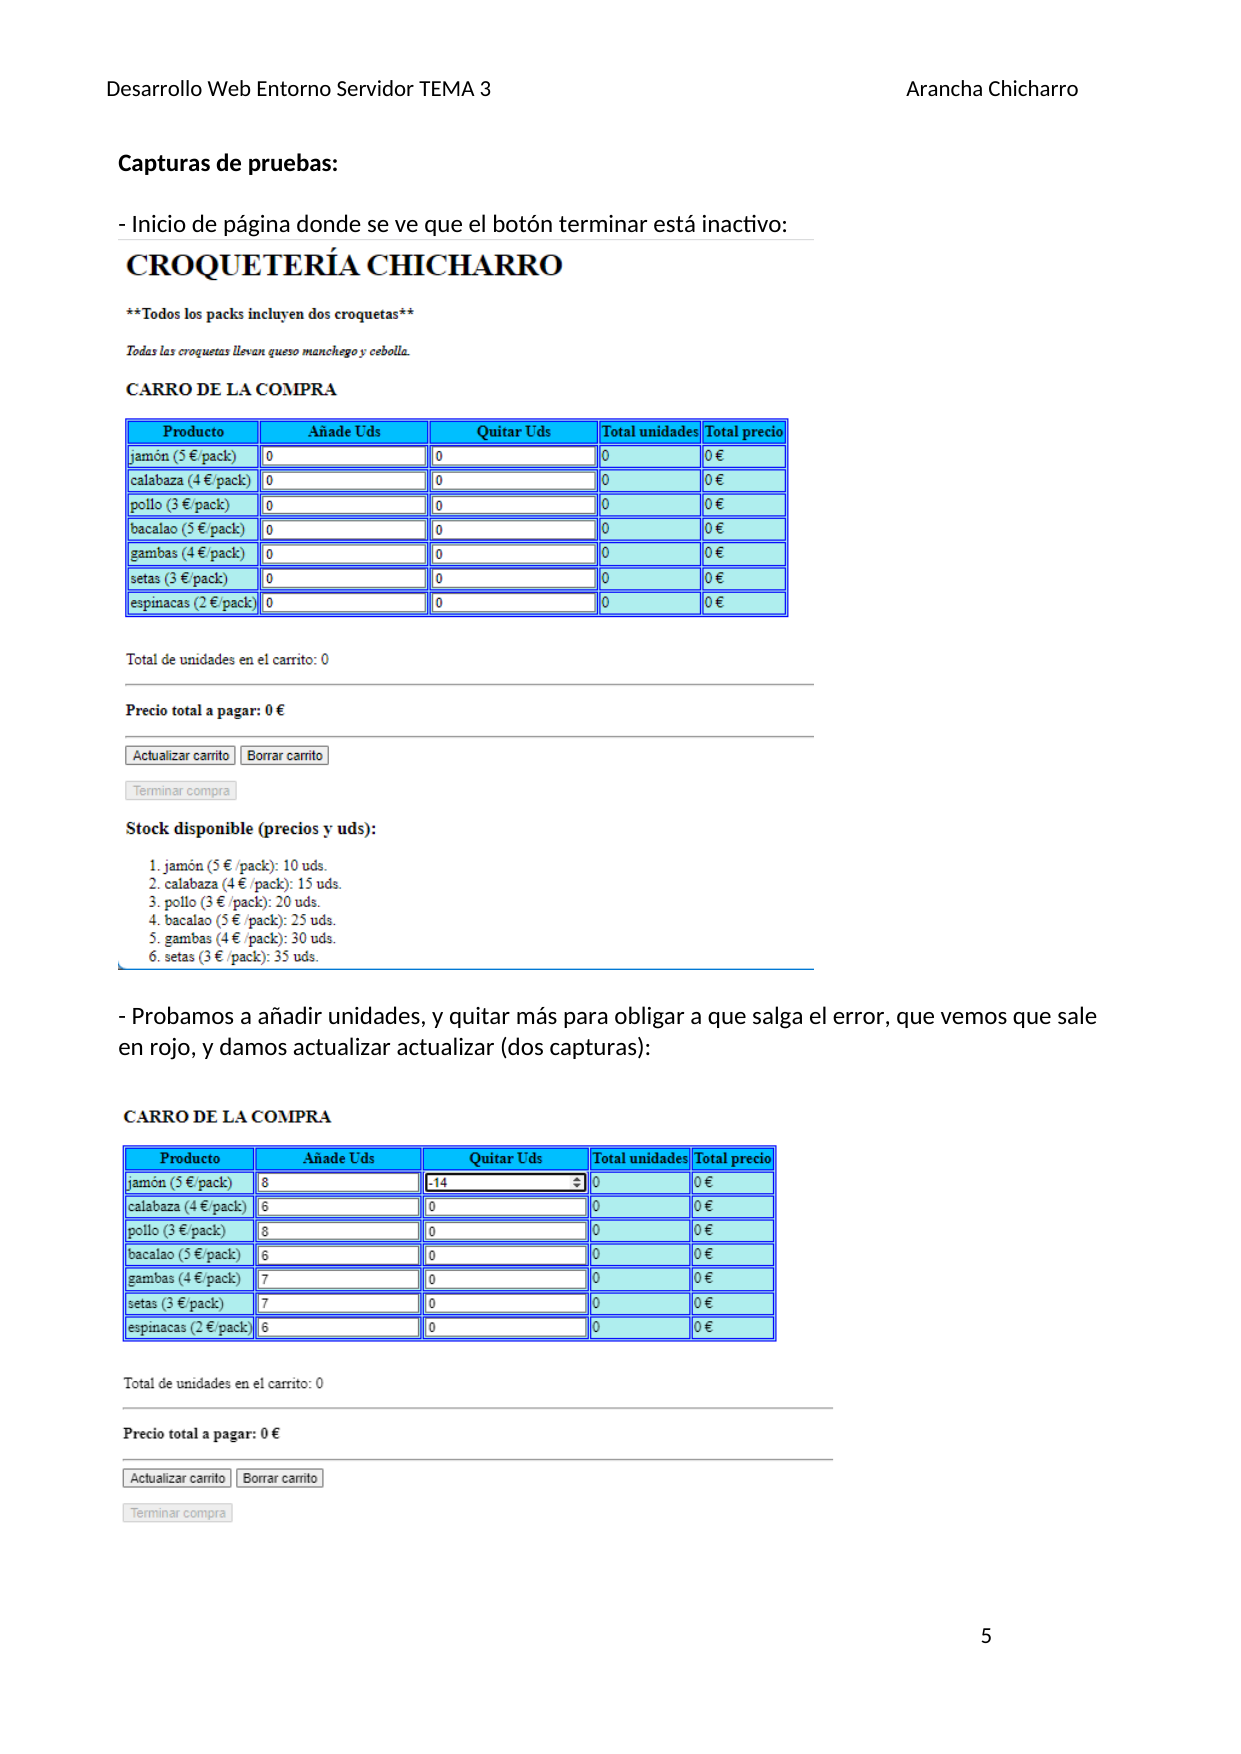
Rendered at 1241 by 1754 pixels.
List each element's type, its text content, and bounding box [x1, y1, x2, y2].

picture [118, 1092, 834, 1526]
text Capturas de pruebas: [118, 148, 1107, 178]
text - Probamos a añadir unidades, y quitar más para obligar a que salga el error, que vemos que sale en rojo, y damos actualizar actualizar (dos capturas): [118, 1001, 1107, 1062]
text - Inicio de página donde se ve que el botón terminar está inactivo: [118, 209, 1107, 239]
picture [118, 239, 814, 970]
